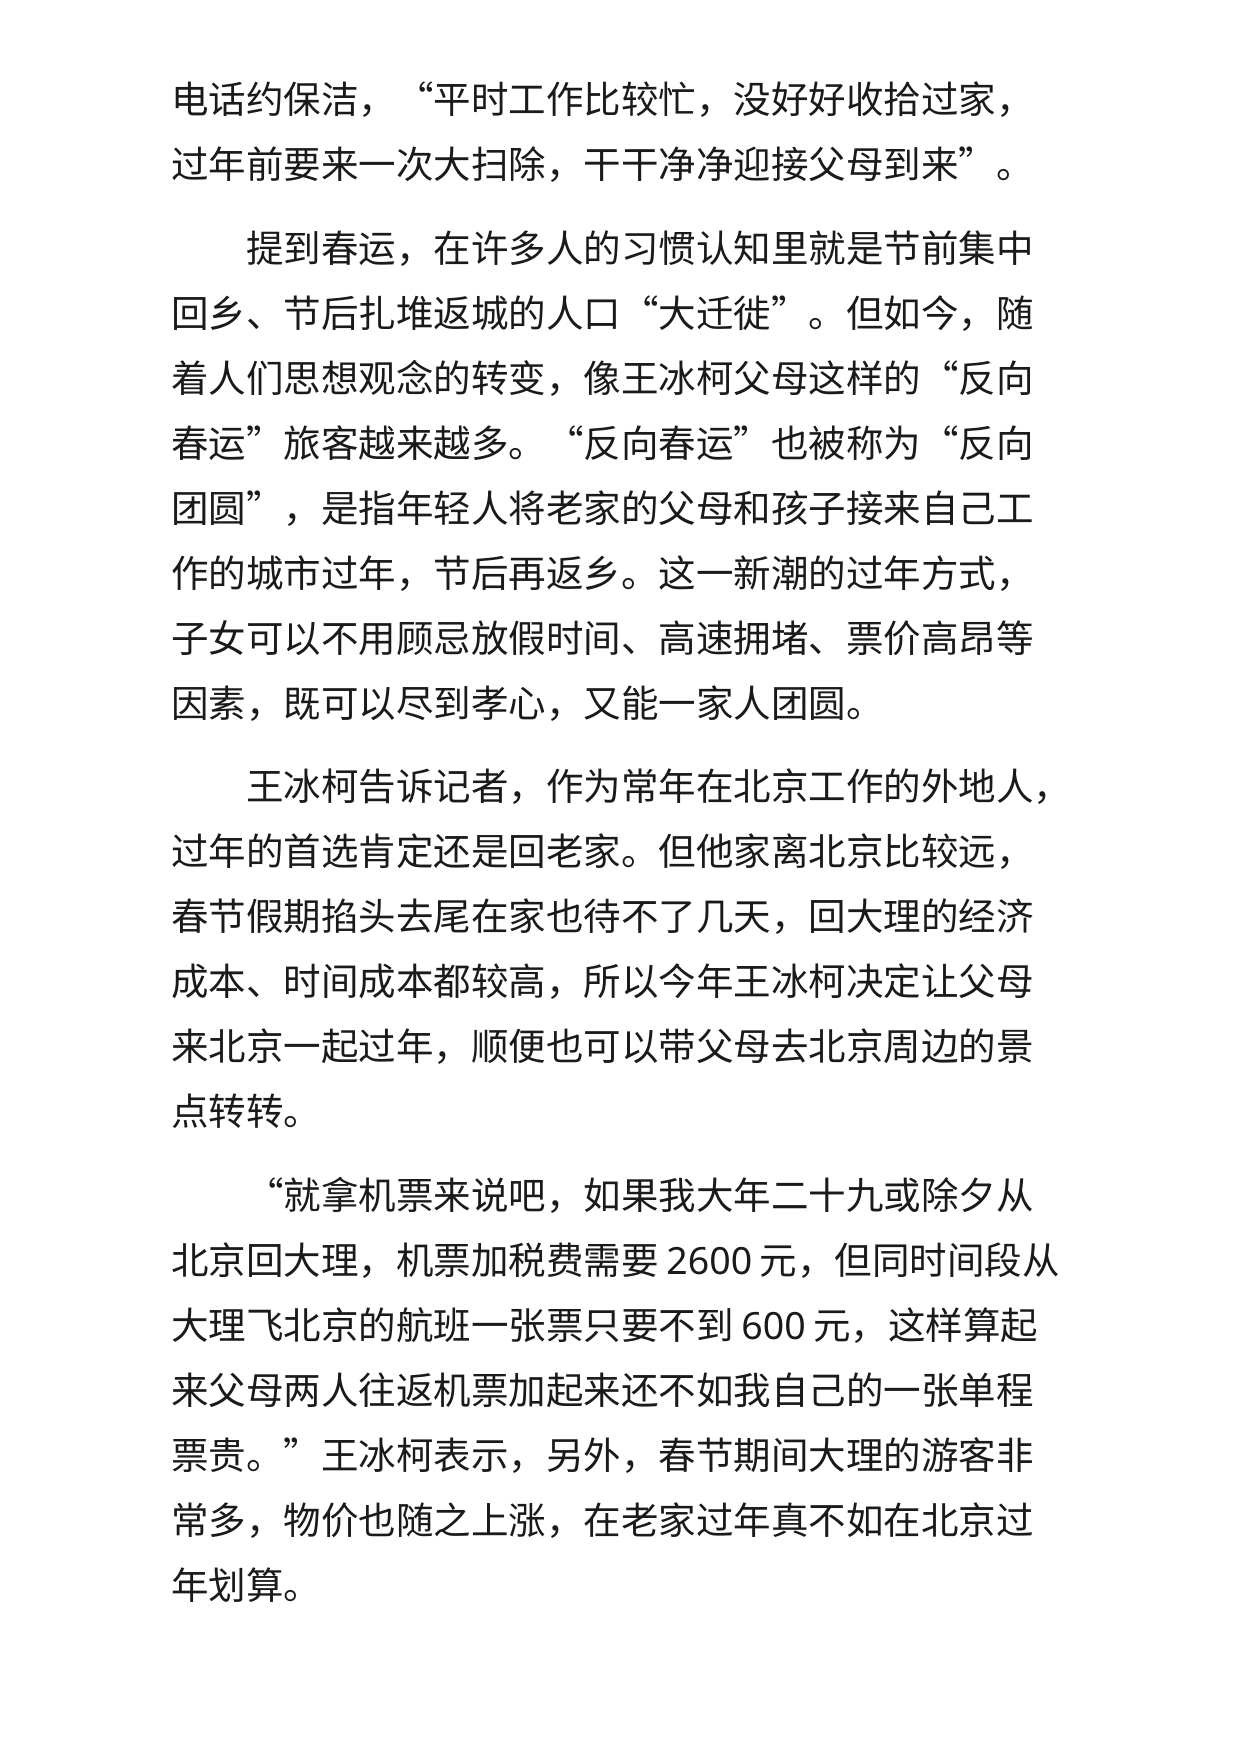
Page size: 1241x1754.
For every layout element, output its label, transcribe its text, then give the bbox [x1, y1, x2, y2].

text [171, 64, 1069, 194]
text 王冰柯告诉记者，作为常年在北京工作的外地人，过年的首选肯定还是回老家。但他家离北京比较远，春节假期掐头去尾在家也待不了几天，回大理的经济成本、时间成本都较高，所以今年王冰柯决定让父母来北京一起过年，顺便也可以带父母去北京周边的景点转转。 [171, 752, 1069, 1142]
text 提到春运，在许多人的习惯认知里就是节前集中回乡、节后扎堆返城的人口“大迁徙”。但如今，随着人们思想观念的转变，像王冰柯父母这样的“反向春运”旅客越来越多。“反向春运”也被称为“反向团圆”，是指年轻人将老家的父母和孩子接来自己工作的城市过年，节后再返乡。这一新潮的过年方式，子女可以不用顾忌放假时间、高速拥堵、票价高昂等因素，既可以尽到孝心，又能一家人团圆。 [171, 213, 1069, 733]
text “就拿机票来说吧，如果我大年二十九或除夕从北京回大理，机票加税费需要2600元，但同时间段从大理飞北京的航班一张票只要不到600元，这样算起来父母两人往返机票加起来还不如我自己的一张单程票贵。”王冰柯表示，另外，春节期间大理的游客非常多，物价也随之上涨，在老家过年真不如在北京过年划算。 [171, 1161, 1069, 1616]
